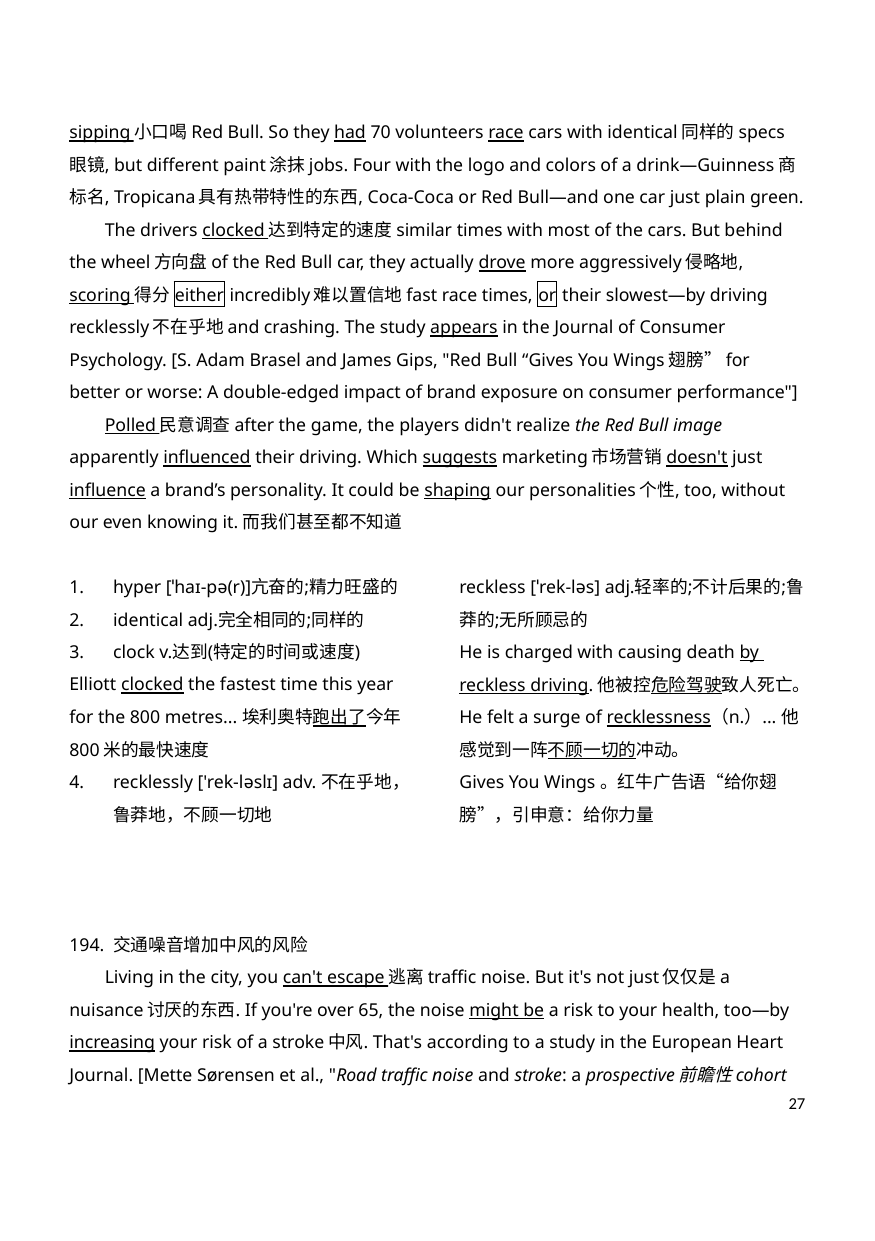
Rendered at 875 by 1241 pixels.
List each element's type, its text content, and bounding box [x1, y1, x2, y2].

text Elliott clocked the fastest time this year for the 800 metres... 埃利奥特跑出了今年800米的最快速度 [69, 668, 415, 765]
text Gives You Wings 。红牛广告语“给你翅膀”，引申意：给你力量 [459, 765, 805, 830]
text He felt a surge of recklessness（n.）... 他感觉到一阵不顾一切的冲动。 [459, 700, 805, 765]
list recklessly ['rek-ləslɪ] adv. 不在乎地，鲁莽地，不顾一切地 [69, 765, 415, 830]
text Polled民意调查 after the game, the players didn't realize the Red Bull image apparently influenced their driving. Which suggests marketing市场营销 doesn't just influence a brand’s personality. It could be shaping our personalities个性, too, without our even knowing it. 而我们甚至都不知道 [69, 408, 805, 538]
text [69, 960, 805, 1090]
text reckless [ˈrek-ləs] adj.轻率的;不计后果的;鲁莽的;无所顾忌的 [459, 570, 805, 635]
list 交通噪音增加中风的风险 [69, 928, 805, 960]
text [69, 115, 805, 213]
text The drivers clocked达到特定的速度 similar times with most of the cars. But behind the wheel方向盘 of the Red Bull car, they actually drove more aggressively侵略地, scoring得分 either incredibly难以置信地 fast race times, or their slowest—by driving recklessly不在乎地 and crashing. The study appears in the Journal of Consumer Psychology. [S. Adam Brasel and James Gips, "Red Bull “Gives You Wings翅膀” for better or worse: A double-edged impact of brand exposure on consumer performance"] [69, 213, 805, 408]
list clock v.达到(特定的时间或速度) [69, 635, 415, 668]
list hyper [ˈhaɪ-pə(r)]亢奋的;精力旺盛的 [69, 570, 415, 603]
list identical adj.完全相同的;同样的 [69, 603, 415, 635]
text He is charged with causing death by reckless driving. 他被控危险驾驶致人死亡。 [459, 635, 805, 700]
